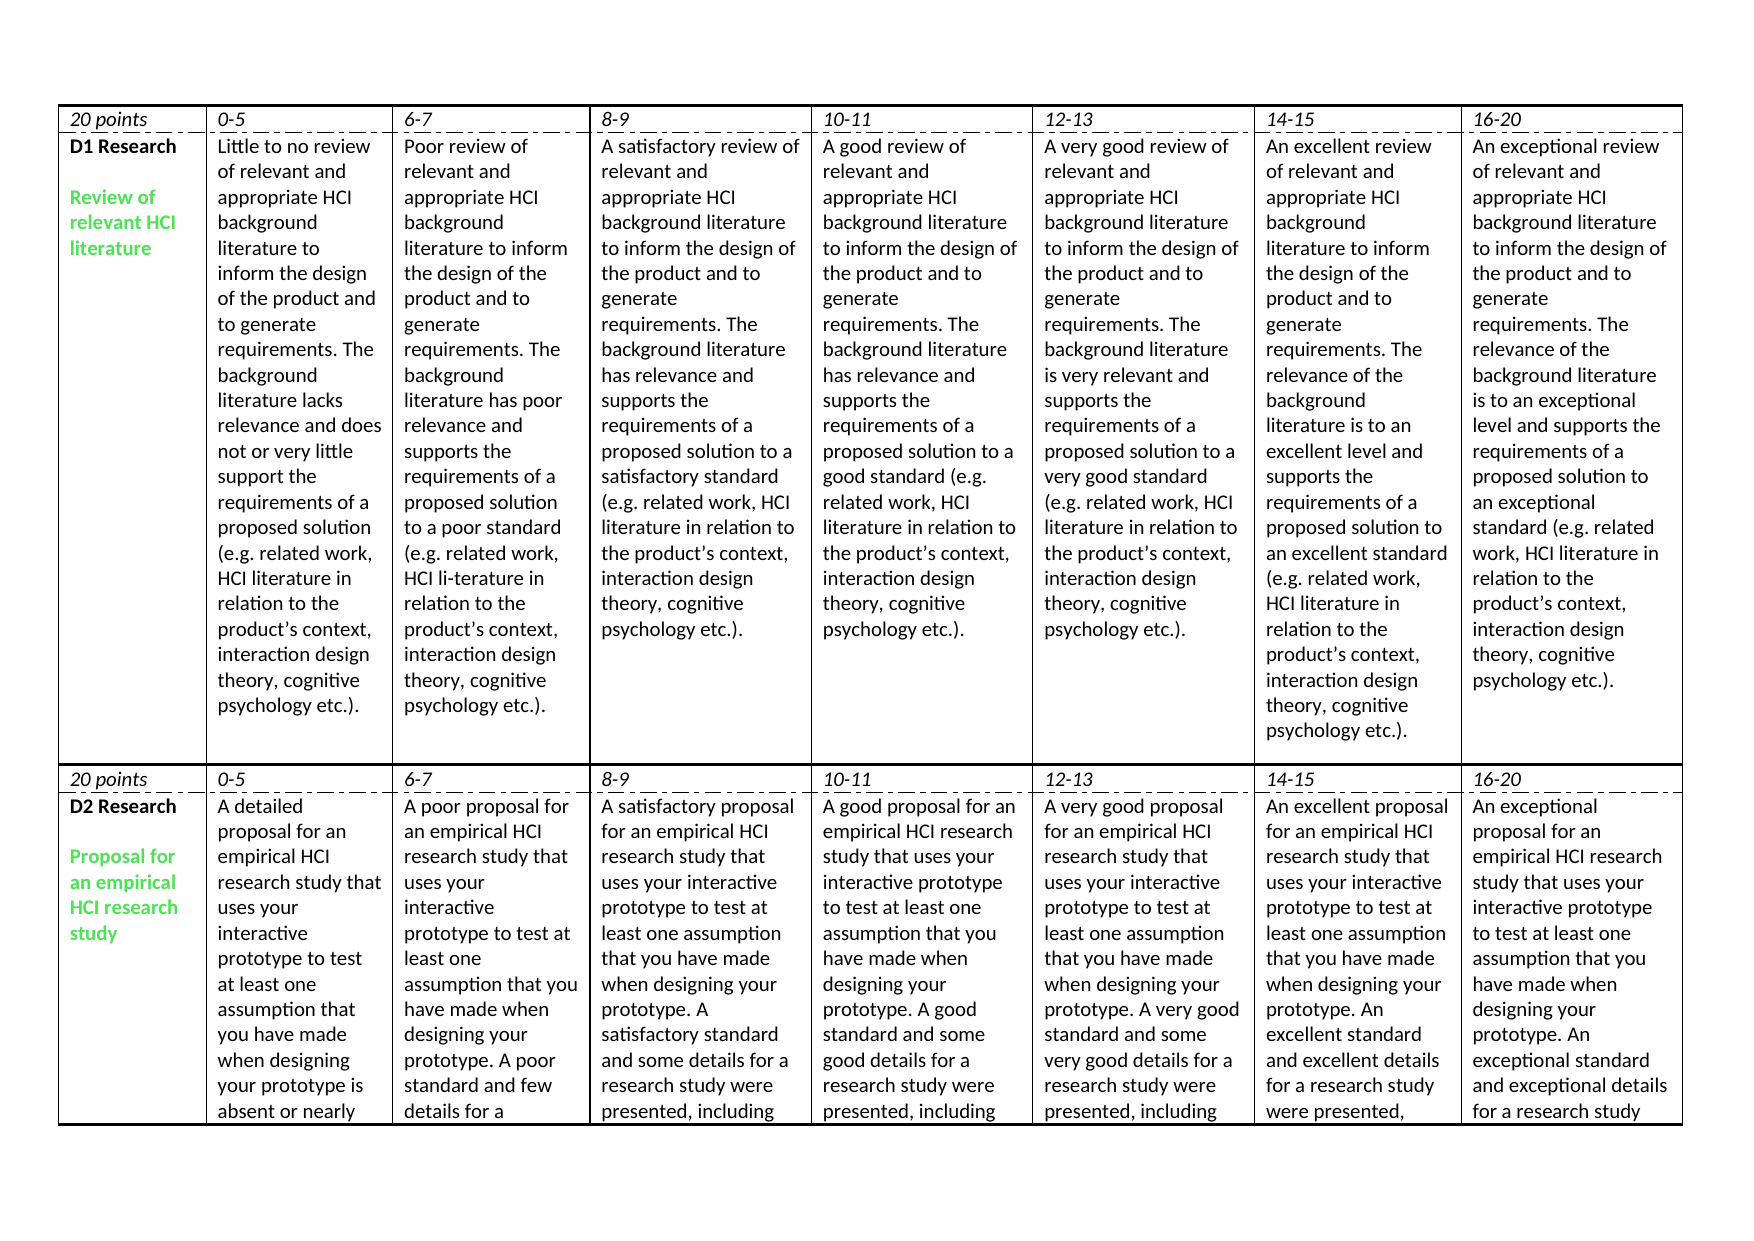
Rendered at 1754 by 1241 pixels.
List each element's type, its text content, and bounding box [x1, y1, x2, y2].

table_cell 16-20 [1462, 766, 1682, 792]
table_cell 14-15 [1255, 107, 1461, 132]
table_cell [591, 792, 811, 1123]
table_cell 6-7 [393, 766, 589, 792]
table_cell A good review of relevant and appropriate HCI background literature to inform the design of the product and to generate requirements. The background literature has relevance and supports the requirements of a proposed solution to a good standard (e.g. related work, HCI literature in relation to the product’s context, interaction design theory, cognitive psychology etc.). [812, 132, 1032, 763]
table_cell 20 points [59, 107, 206, 132]
table_cell An excellent review of relevant and appropriate HCI background literature to inform the design of the product and to generate requirements. The relevance of the background literature is to an excellent level and supports the requirements of a proposed solution to an excellent standard (e.g. related work, HCI literature in relation to the product’s context, interaction design theory, cognitive psychology etc.). [1255, 132, 1461, 763]
table_cell 8-9 [591, 766, 811, 792]
table_cell 12-13 [1033, 107, 1254, 132]
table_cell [1462, 792, 1682, 1123]
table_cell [1033, 792, 1254, 1123]
table_cell 6-7 [393, 107, 589, 132]
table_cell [393, 792, 589, 1123]
table_cell 12-13 [1033, 766, 1254, 792]
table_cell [812, 792, 1032, 1123]
table_cell Poor review of relevant and appropriate HCI background literature to inform the design of the product and to generate requirements. The background literature has poor relevance and supports the requirements of a proposed solution to a poor standard (e.g. related work, HCI li-terature in relation to the product’s context, interaction design theory, cognitive psychology etc.). [393, 132, 589, 763]
table_cell 14-15 [1255, 766, 1461, 792]
table_cell 0-5 [207, 766, 392, 792]
table_cell 20 points [59, 766, 206, 792]
table_cell 10-11 [812, 107, 1032, 132]
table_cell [207, 792, 392, 1123]
table_cell An exceptional review of relevant and appropriate HCI background literature to inform the design of the product and to generate requirements. The relevance of the background literature is to an exceptional level and supports the requirements of a proposed solution to an exceptional standard (e.g. related work, HCI literature in relation to the product’s context, interaction design theory, cognitive psychology etc.). [1462, 132, 1682, 763]
table_cell D1 Research Review of relevant HCI literature [59, 132, 206, 763]
table_cell A very good review of relevant and appropriate HCI background literature to inform the design of the product and to generate requirements. The background literature is very relevant and supports the requirements of a proposed solution to a very good standard (e.g. related work, HCI literature in relation to the product’s context, interaction design theory, cognitive psychology etc.). [1033, 132, 1254, 763]
table_cell A satisfactory review of relevant and appropriate HCI background literature to inform the design of the product and to generate requirements. The background literature has relevance and supports the requirements of a proposed solution to a satisfactory standard (e.g. related work, HCI literature in relation to the product’s context, interaction design theory, cognitive psychology etc.). [591, 132, 811, 763]
table_cell 16-20 [1462, 107, 1682, 132]
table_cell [59, 792, 206, 1123]
table_cell 0-5 [207, 107, 392, 132]
table_cell Little to no review of relevant and appropriate HCI background literature to inform the design of the product and to generate requirements. The background literature lacks relevance and does not or very little support the requirements of a proposed solution (e.g. related work, HCI literature in relation to the product’s context, interaction design theory, cognitive psychology etc.). [207, 132, 392, 763]
table_cell 8-9 [591, 107, 811, 132]
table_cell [1255, 792, 1461, 1123]
table_cell 10-11 [812, 766, 1032, 792]
